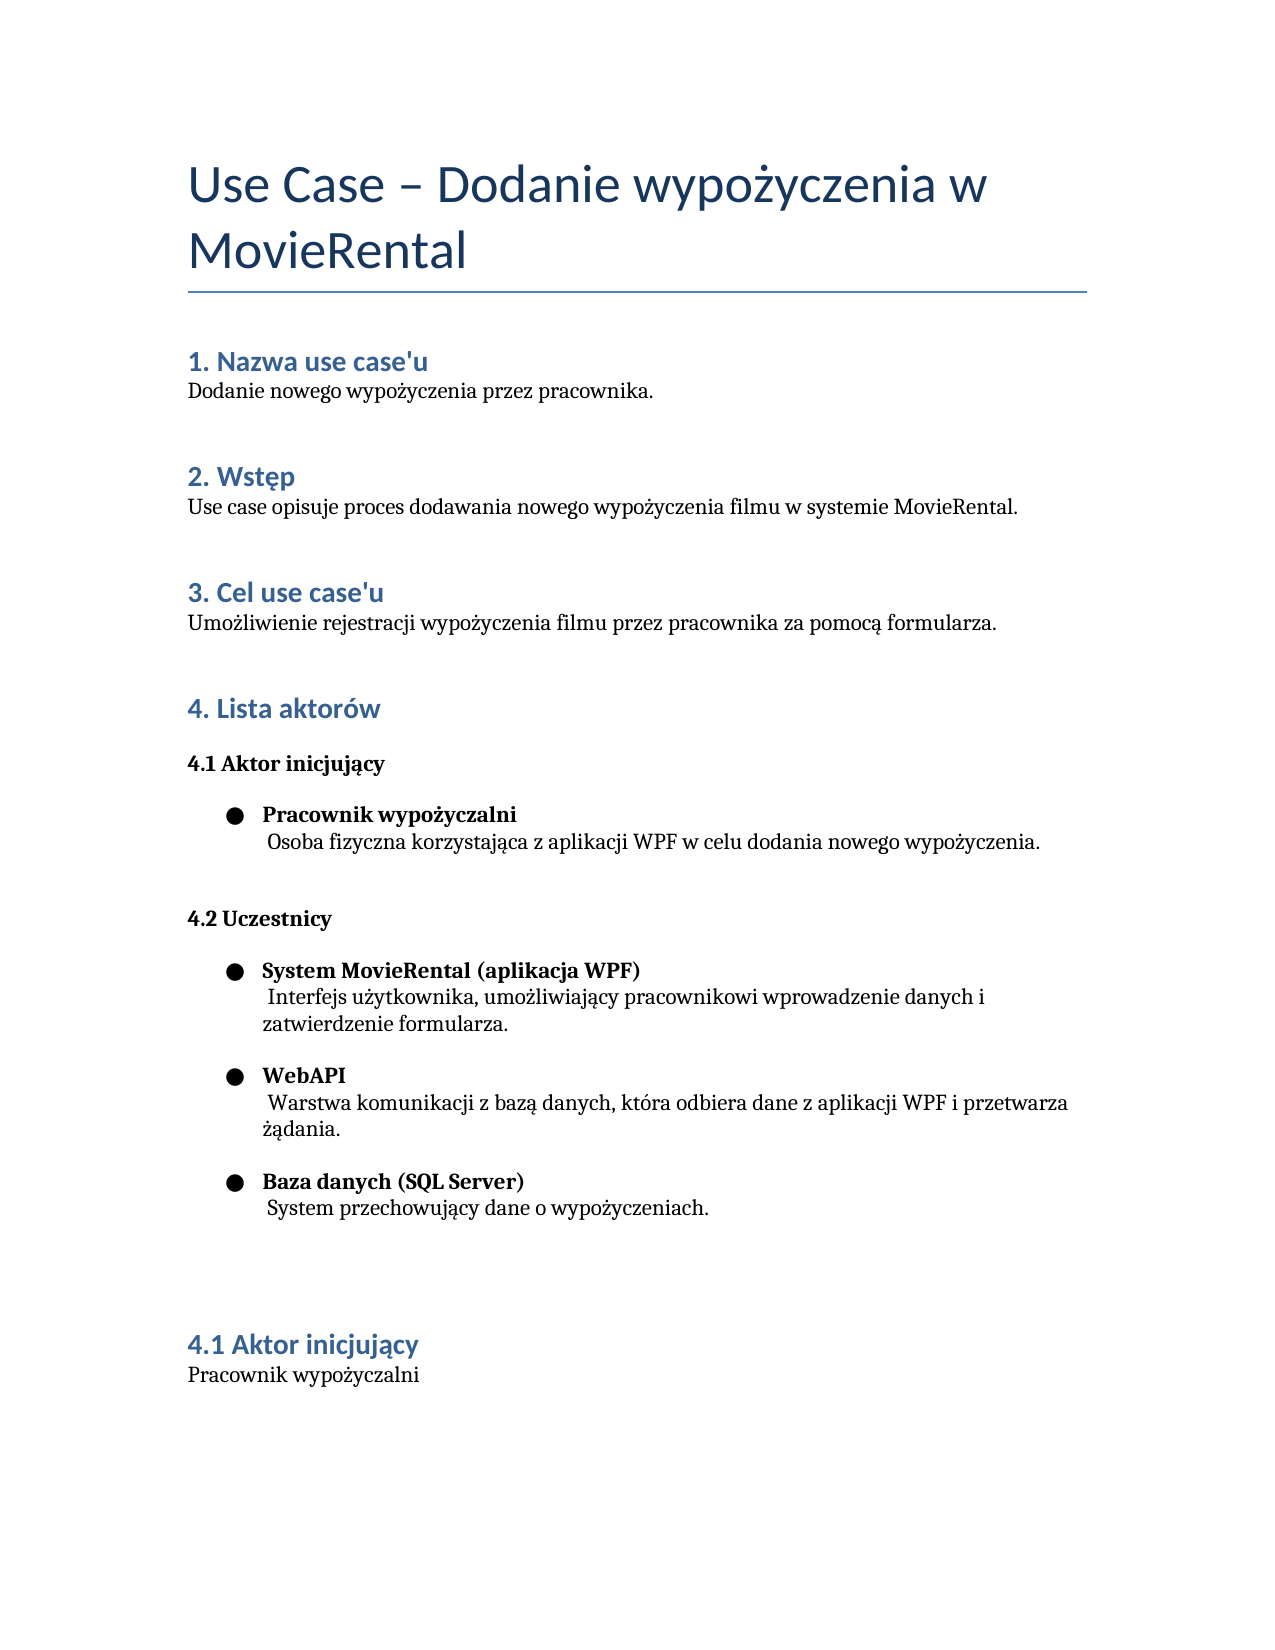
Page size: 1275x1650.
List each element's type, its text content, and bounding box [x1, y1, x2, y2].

subtitle 2. Wstęp [187, 458, 1087, 494]
list Baza danych (SQL Server) System przechowujący dane o wypożyczeniach. [225, 1168, 1087, 1221]
subtitle 4.1 Aktor inicjujący [187, 1326, 1087, 1362]
title Use Case – Dodanie wypożyczenia w MovieRental [187, 150, 1087, 293]
list System MovieRental (aplikacja WPF) Interfejs użytkownika, umożliwiający pracownikowi wprowadzenie danych i zatwierdzenie formularza. [225, 958, 1087, 1063]
text Pracownik wypożyczalni [187, 1362, 1087, 1388]
subtitle 4.2 Uczestnicy [187, 906, 1087, 933]
text Use case opisuje proces dodawania nowego wypożyczenia filmu w systemie MovieRental. [187, 494, 1087, 521]
subtitle 1. Nazwa use case'u [187, 343, 1087, 378]
list WebAPI Warstwa komunikacji z bazą danych, która odbiera dane z aplikacji WPF i przetwarza żądania. [225, 1063, 1087, 1168]
list Pracownik wypożyczalni Osoba fizyczna korzystająca z aplikacji WPF w celu dodania nowego wypożyczenia. [225, 802, 1087, 881]
subtitle 4.1 Aktor inicjujący [187, 751, 1087, 777]
subtitle 4. Lista aktorów [187, 690, 1087, 726]
text Umożliwienie rejestracji wypożyczenia filmu przez pracownika za pomocą formularza. [187, 610, 1087, 636]
subtitle 3. Cel use case'u [187, 574, 1087, 610]
text Dodanie nowego wypożyczenia przez pracownika. [187, 378, 1087, 405]
